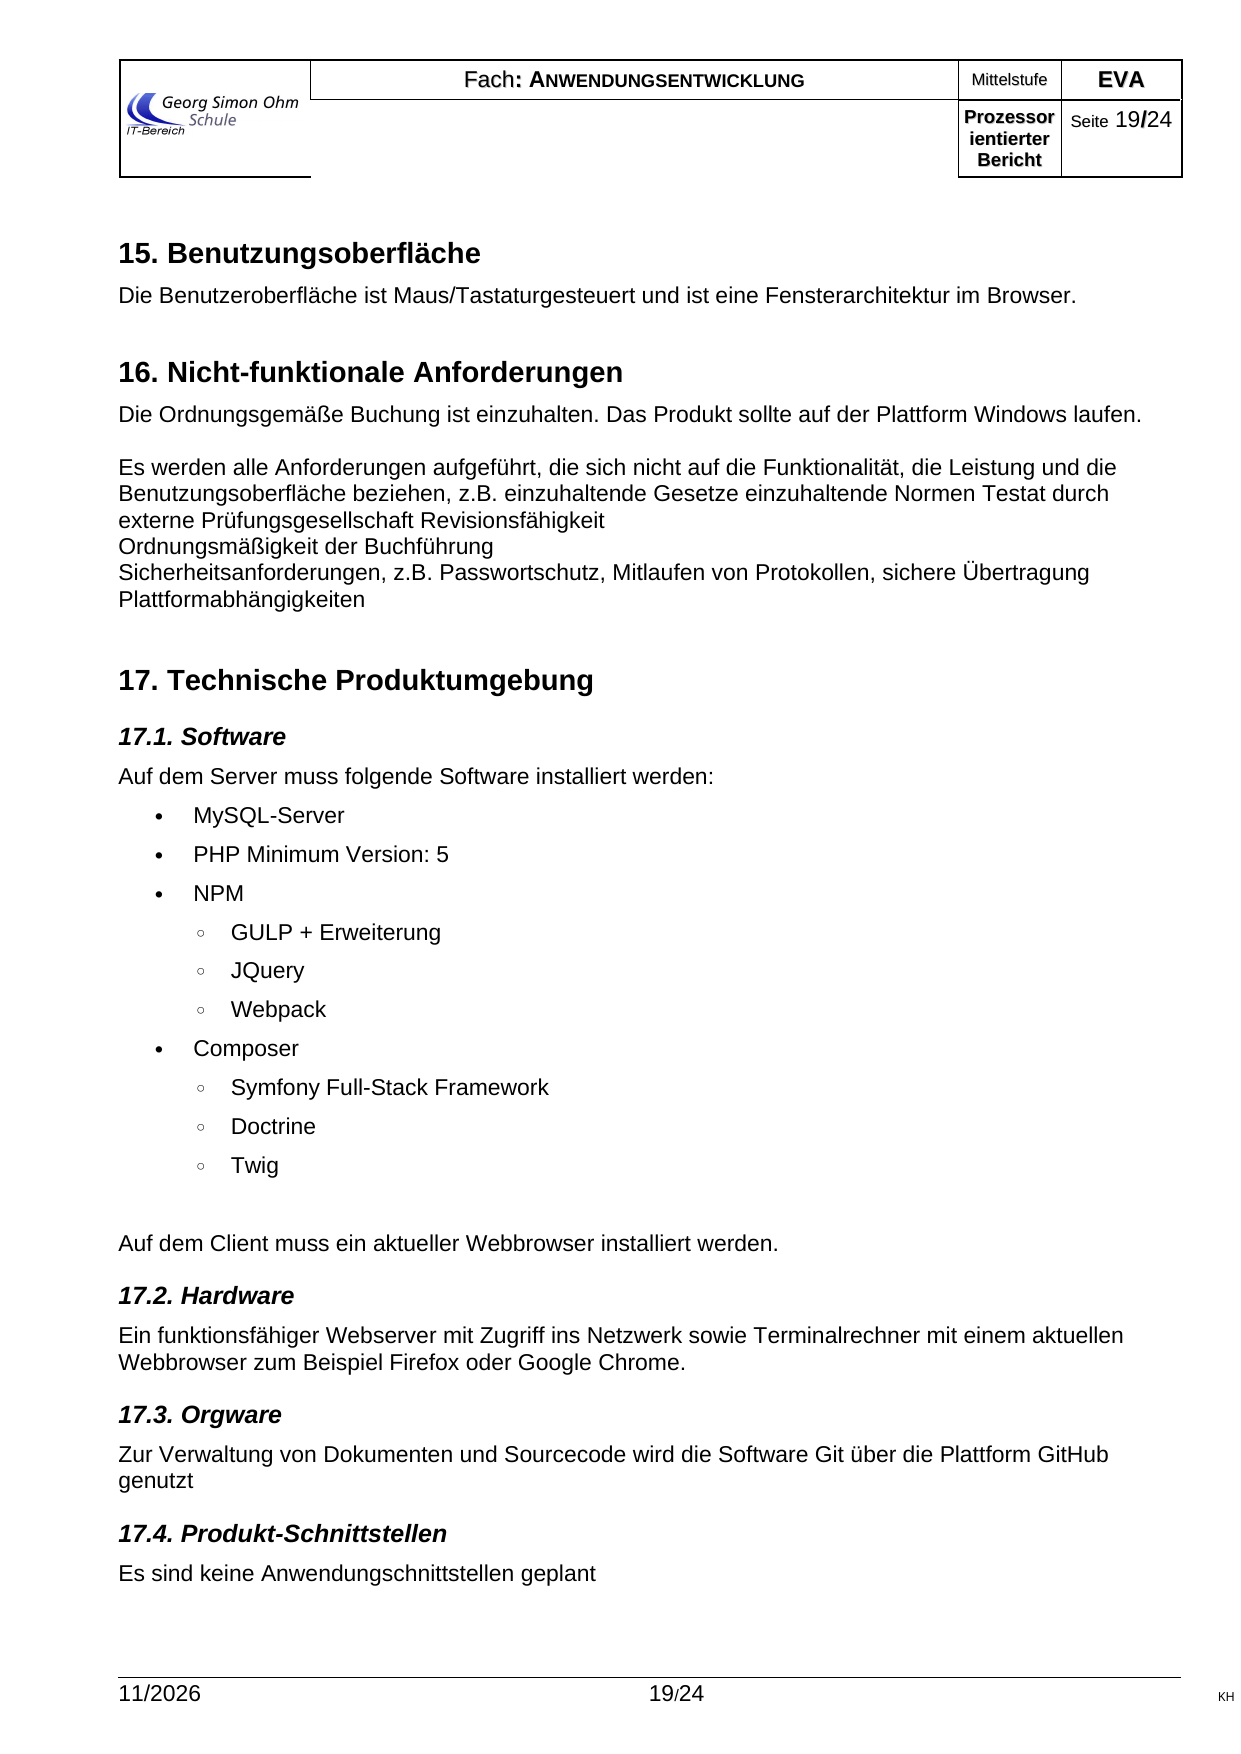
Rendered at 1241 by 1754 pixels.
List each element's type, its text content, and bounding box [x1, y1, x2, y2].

subtitle Orgware [118, 1400, 1181, 1428]
text Zur Verwaltung von Dokumenten und Sourcecode wird die Software Git über die Plattform GitHub genutzt [118, 1441, 1181, 1494]
text Es werden alle Anforderungen aufgeführt, die sich nicht auf die Funktionalität, die Leistung und die Benutzungsoberfläche beziehen, z.B. einzuhaltende Gesetze einzuhaltende Normen Testat durch externe Prüfungsgesellschaft Revisionsfähigkeit [118, 454, 1181, 533]
subtitle Nicht-funktionale Anforderungen [118, 355, 1181, 389]
list GULP + Erweiterung [193, 919, 1181, 945]
subtitle Technische Produktumgebung [118, 663, 1181, 697]
subtitle Produkt-Schnittstellen [118, 1519, 1181, 1547]
text Es sind keine Anwendungschnittstellen geplant [118, 1560, 1181, 1586]
text Plattformabhängigkeiten [118, 586, 1181, 612]
text Auf dem Server muss folgende Software installiert werden: [118, 763, 1181, 789]
list Twig [193, 1152, 1181, 1178]
list Symfony Full-Stack Framework [193, 1074, 1181, 1100]
picture [125, 93, 303, 139]
text Ordnungsmäßigkeit der Buchführung [118, 533, 1181, 559]
text Die Benutzeroberfläche ist Maus/Tastaturgesteuert und ist eine Fensterarchitektur im Browser. [118, 282, 1181, 309]
list JQuery [193, 957, 1181, 984]
list Composer [156, 1035, 1181, 1062]
list MySQL-Server [156, 802, 1181, 828]
text Ein funktionsfähiger Webserver mit Zugriff ins Netzwerk sowie Terminalrechner mit einem aktuellen Webbrowser zum Beispiel Firefox oder Google Chrome. [118, 1322, 1181, 1375]
list Doctrine [193, 1113, 1181, 1139]
subtitle Benutzungsoberfläche [118, 236, 1181, 270]
subtitle Hardware [118, 1281, 1181, 1309]
list NPM [156, 880, 1181, 906]
list PHP Minimum Version: 5 [156, 841, 1181, 867]
subtitle Software [118, 722, 1181, 751]
text Die Ordnungsgemäße Buchung ist einzuhalten. Das Produkt sollte auf der Plattform Windows laufen. [118, 401, 1181, 428]
text Auf dem Client muss ein aktueller Webbrowser installiert werden. [118, 1229, 1181, 1256]
list Webpack [193, 996, 1181, 1023]
text Sicherheitsanforderungen, z.B. Passwortschutz, Mitlaufen von Protokollen, sichere Übertragung [118, 559, 1181, 586]
